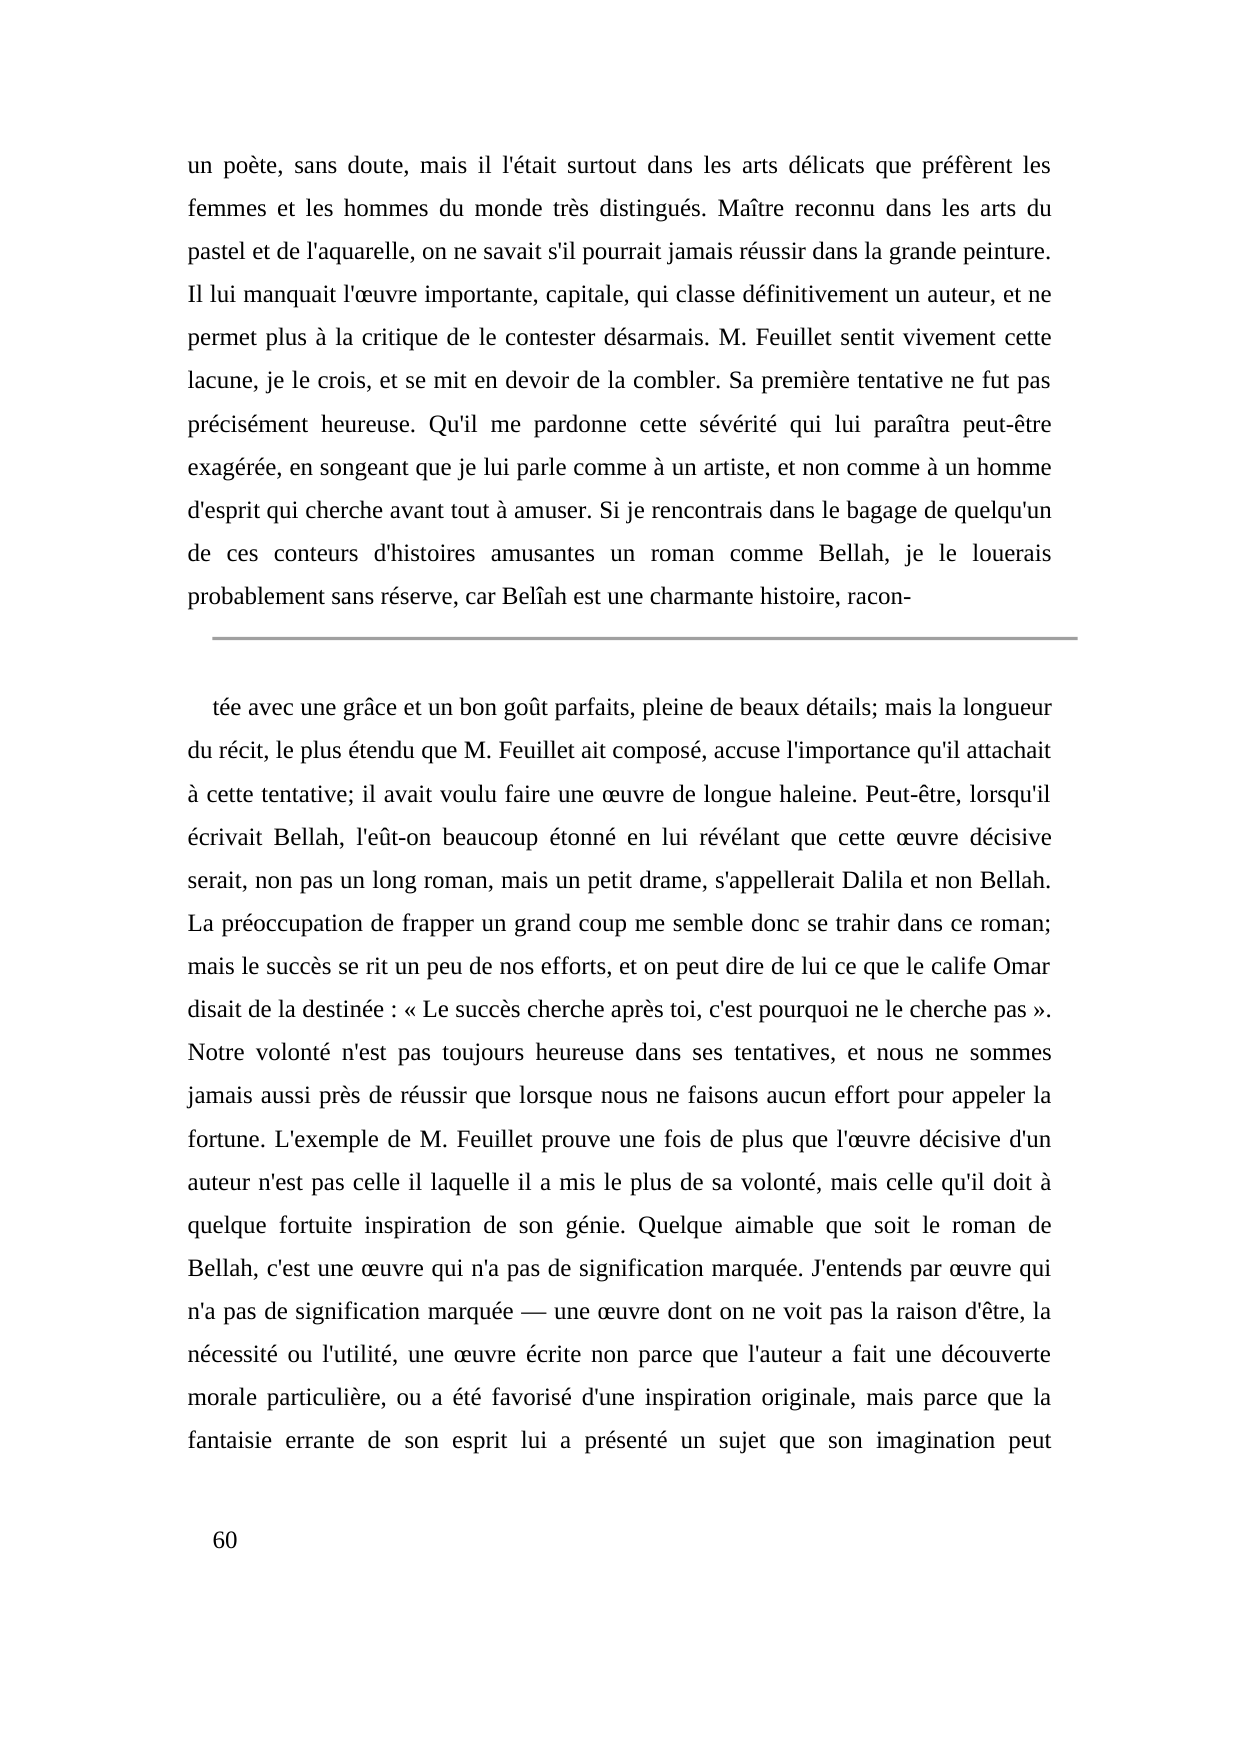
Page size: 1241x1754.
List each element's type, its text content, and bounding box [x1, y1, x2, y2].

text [187, 150, 1053, 610]
